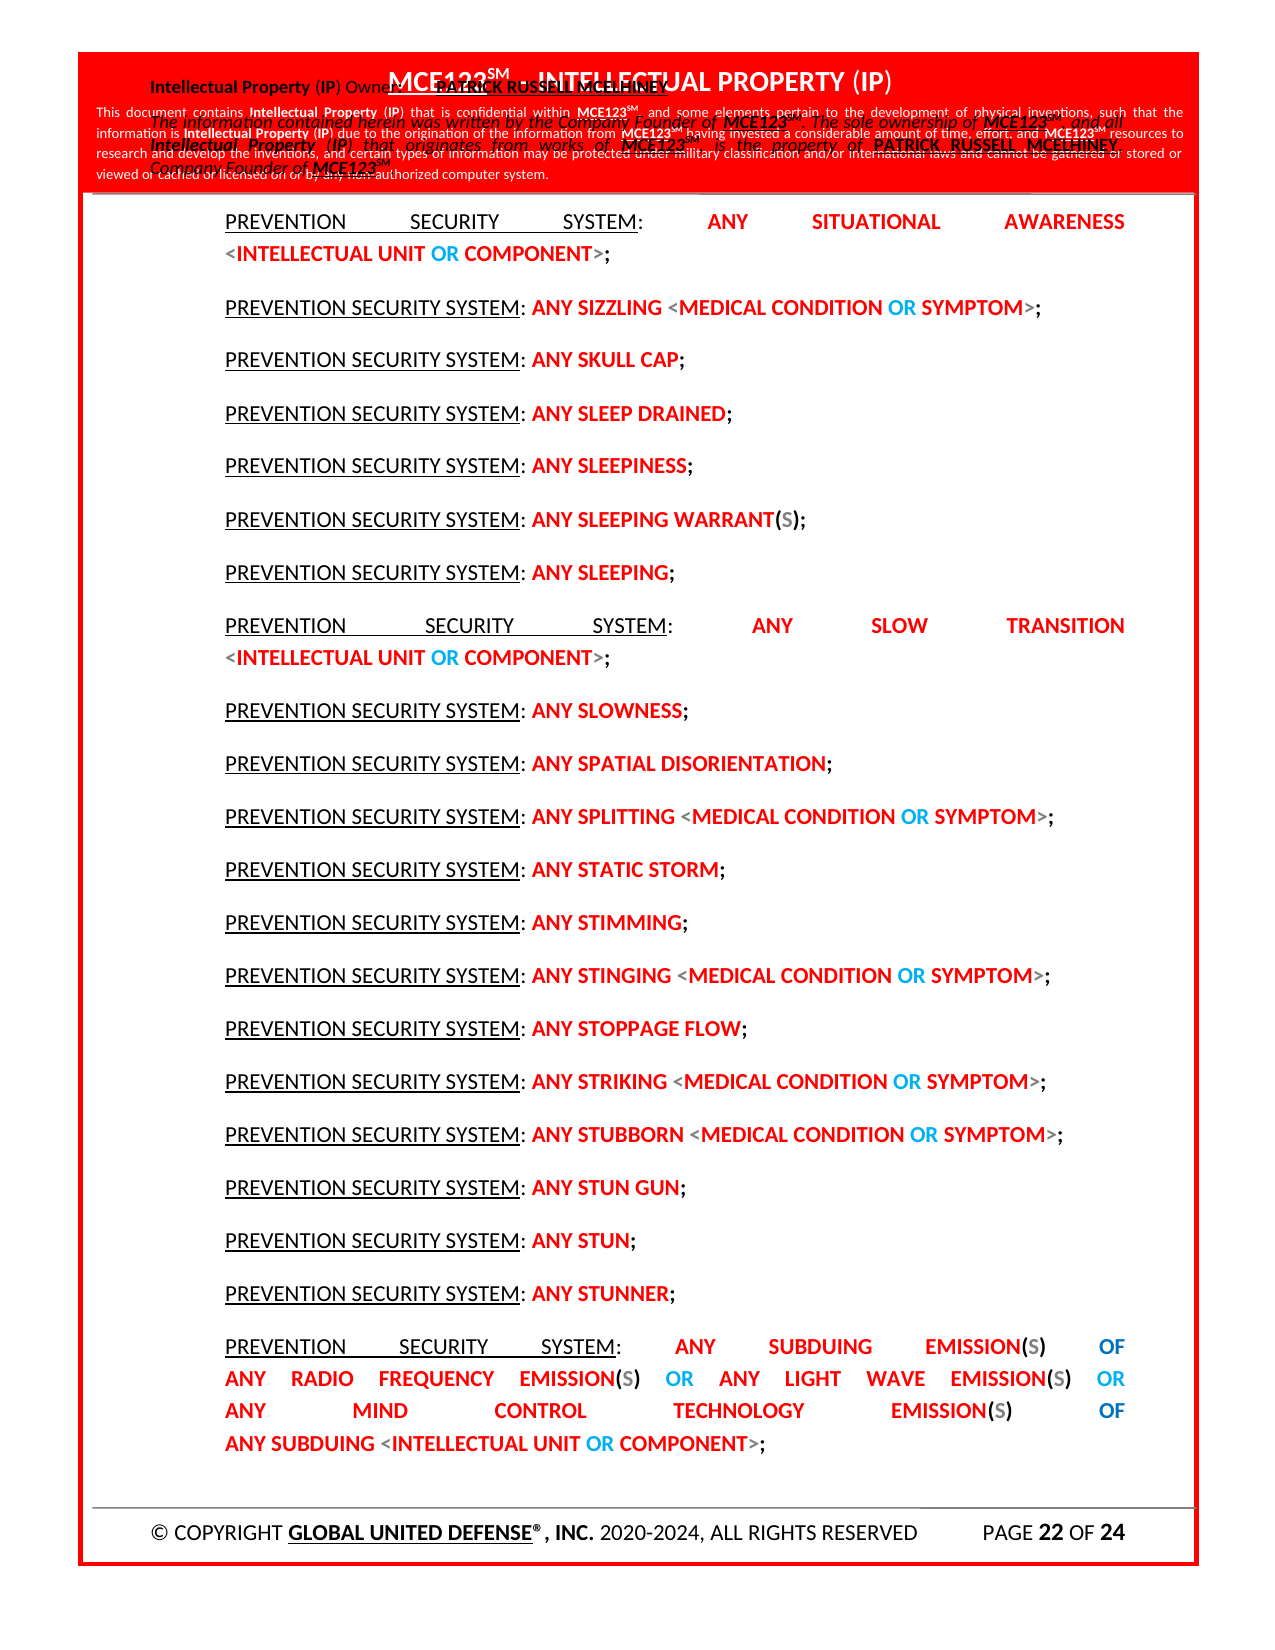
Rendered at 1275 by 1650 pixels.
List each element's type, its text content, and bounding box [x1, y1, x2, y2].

text PREVENTION SECURITY SYSTEM: ANY SLEEPINESS; [225, 452, 1125, 480]
text PREVENTION SECURITY SYSTEM: ANY STOPPAGE FLOW; [225, 1014, 1125, 1042]
text PREVENTION SECURITY SYSTEM: ANY SLEEP DRAINED; [225, 399, 1125, 427]
text PREVENTION SECURITY SYSTEM: ANY SPLITTING <MEDICAL CONDITION OR SYMPTOM>; [225, 802, 1125, 830]
text PREVENTION SECURITY SYSTEM: ANY SUBDUING EMISSION(S) OF ANY RADIO FREQUENCY EMISSION(S) OR ANY LIGHT WAVE EMISSION(S) OR ANY MIND CONTROL TECHNOLOGY EMISSION(S) OF ANY SUBDUING <INTELLECTUAL UNIT OR COMPONENT>; [225, 1332, 1125, 1457]
text PREVENTION SECURITY SYSTEM: ANY SITUATIONAL AWARENESS <INTELLECTUAL UNIT OR COMPONENT>; [225, 207, 1125, 268]
text PREVENTION SECURITY SYSTEM: ANY SIZZLING <MEDICAL CONDITION OR SYMPTOM>; [225, 293, 1125, 321]
text PREVENTION SECURITY SYSTEM: ANY STIMMING; [225, 908, 1125, 936]
text PREVENTION SECURITY SYSTEM: ANY STUN; [225, 1226, 1125, 1254]
text PREVENTION SECURITY SYSTEM: ANY STATIC STORM; [225, 855, 1125, 883]
text PREVENTION SECURITY SYSTEM: ANY STINGING <MEDICAL CONDITION OR SYMPTOM>; [225, 961, 1125, 989]
text PREVENTION SECURITY SYSTEM: ANY SLEEPING WARRANT(S); [225, 505, 1125, 533]
text PREVENTION SECURITY SYSTEM: ANY SLOWNESS; [225, 696, 1125, 724]
text PREVENTION SECURITY SYSTEM: ANY STUNNER; [225, 1279, 1125, 1307]
text PREVENTION SECURITY SYSTEM: ANY SLEEPING; [225, 558, 1125, 586]
text PREVENTION SECURITY SYSTEM: ANY STRIKING <MEDICAL CONDITION OR SYMPTOM>; [225, 1067, 1125, 1095]
text PREVENTION SECURITY SYSTEM: ANY STUBBORN <MEDICAL CONDITION OR SYMPTOM>; [225, 1120, 1125, 1148]
text PREVENTION SECURITY SYSTEM: ANY SPATIAL DISORIENTATION; [225, 749, 1125, 777]
text PREVENTION SECURITY SYSTEM: ANY SKULL CAP; [225, 346, 1125, 374]
text PREVENTION SECURITY SYSTEM: ANY STUN GUN; [225, 1173, 1125, 1201]
text PREVENTION SECURITY SYSTEM: ANY SLOW TRANSITION <INTELLECTUAL UNIT OR COMPONENT>; [225, 611, 1125, 671]
